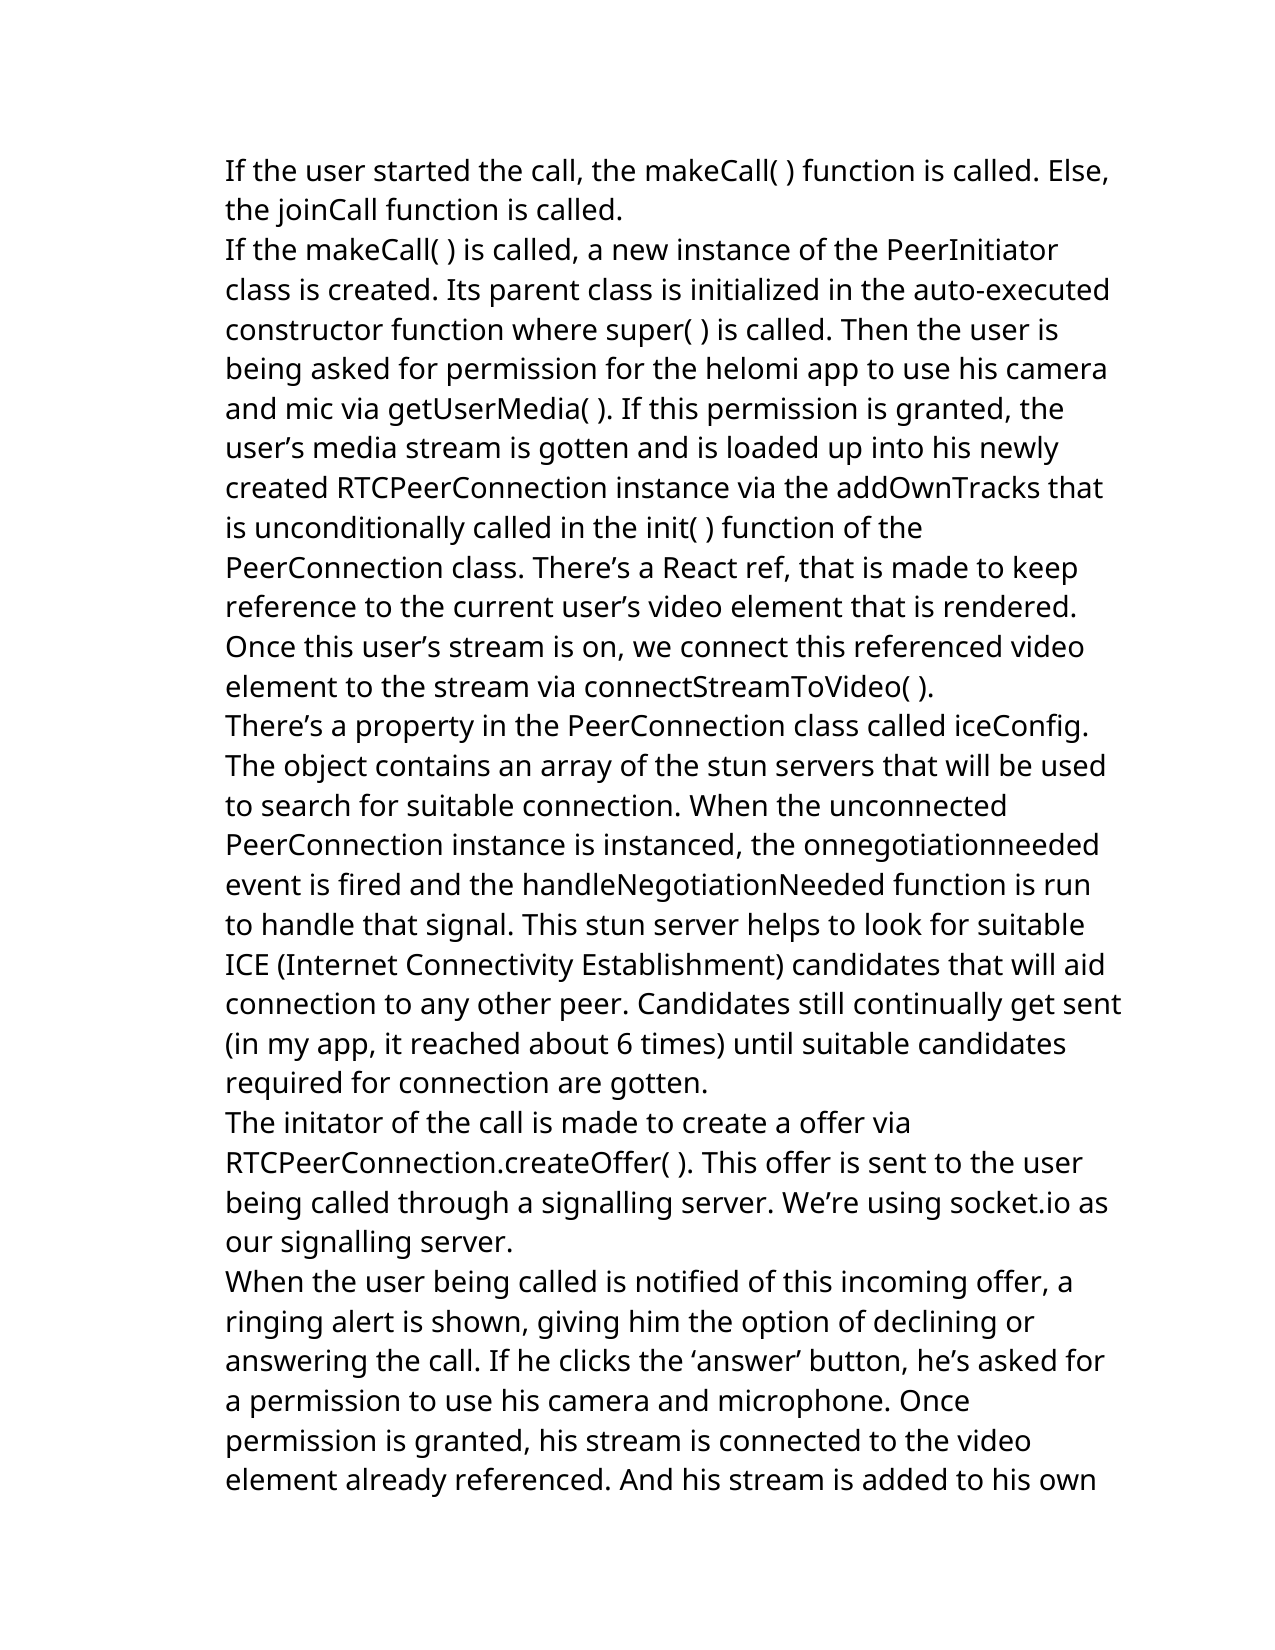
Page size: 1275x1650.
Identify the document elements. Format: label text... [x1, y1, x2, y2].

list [225, 1261, 1125, 1499]
list If the user started the call, the makeCall( ) function is called. Else, the joinCall function is called. [225, 150, 1125, 229]
list The initator of the call is made to create a offer via RTCPeerConnection.createOffer( ). This offer is sent to the user being called through a signalling server. We’re using socket.io as our signalling server. [225, 1102, 1125, 1261]
list There’s a property in the PeerConnection class called iceConfig. The object contains an array of the stun servers that will be used to search for suitable connection. When the unconnected PeerConnection instance is instanced, the onnegotiationneeded event is fired and the handleNegotiationNeeded function is run to handle that signal. This stun server helps to look for suitable ICE (Internet Connectivity Establishment) candidates that will aid connection to any other peer. Candidates still continually get sent (in my app, it reached about 6 times) until suitable candidates required for connection are gotten. [225, 706, 1125, 1102]
list If the makeCall( ) is called, a new instance of the PeerInitiator class is created. Its parent class is initialized in the auto-executed constructor function where super( ) is called. Then the user is being asked for permission for the helomi app to use his camera and mic via getUserMedia( ). If this permission is granted, the user’s media stream is gotten and is loaded up into his newly created RTCPeerConnection instance via the addOwnTracks that is unconditionally called in the init( ) function of the PeerConnection class. There’s a React ref, that is made to keep reference to the current user’s video element that is rendered. Once this user’s stream is on, we connect this referenced video element to the stream via connectStreamToVideo( ). [225, 229, 1125, 706]
